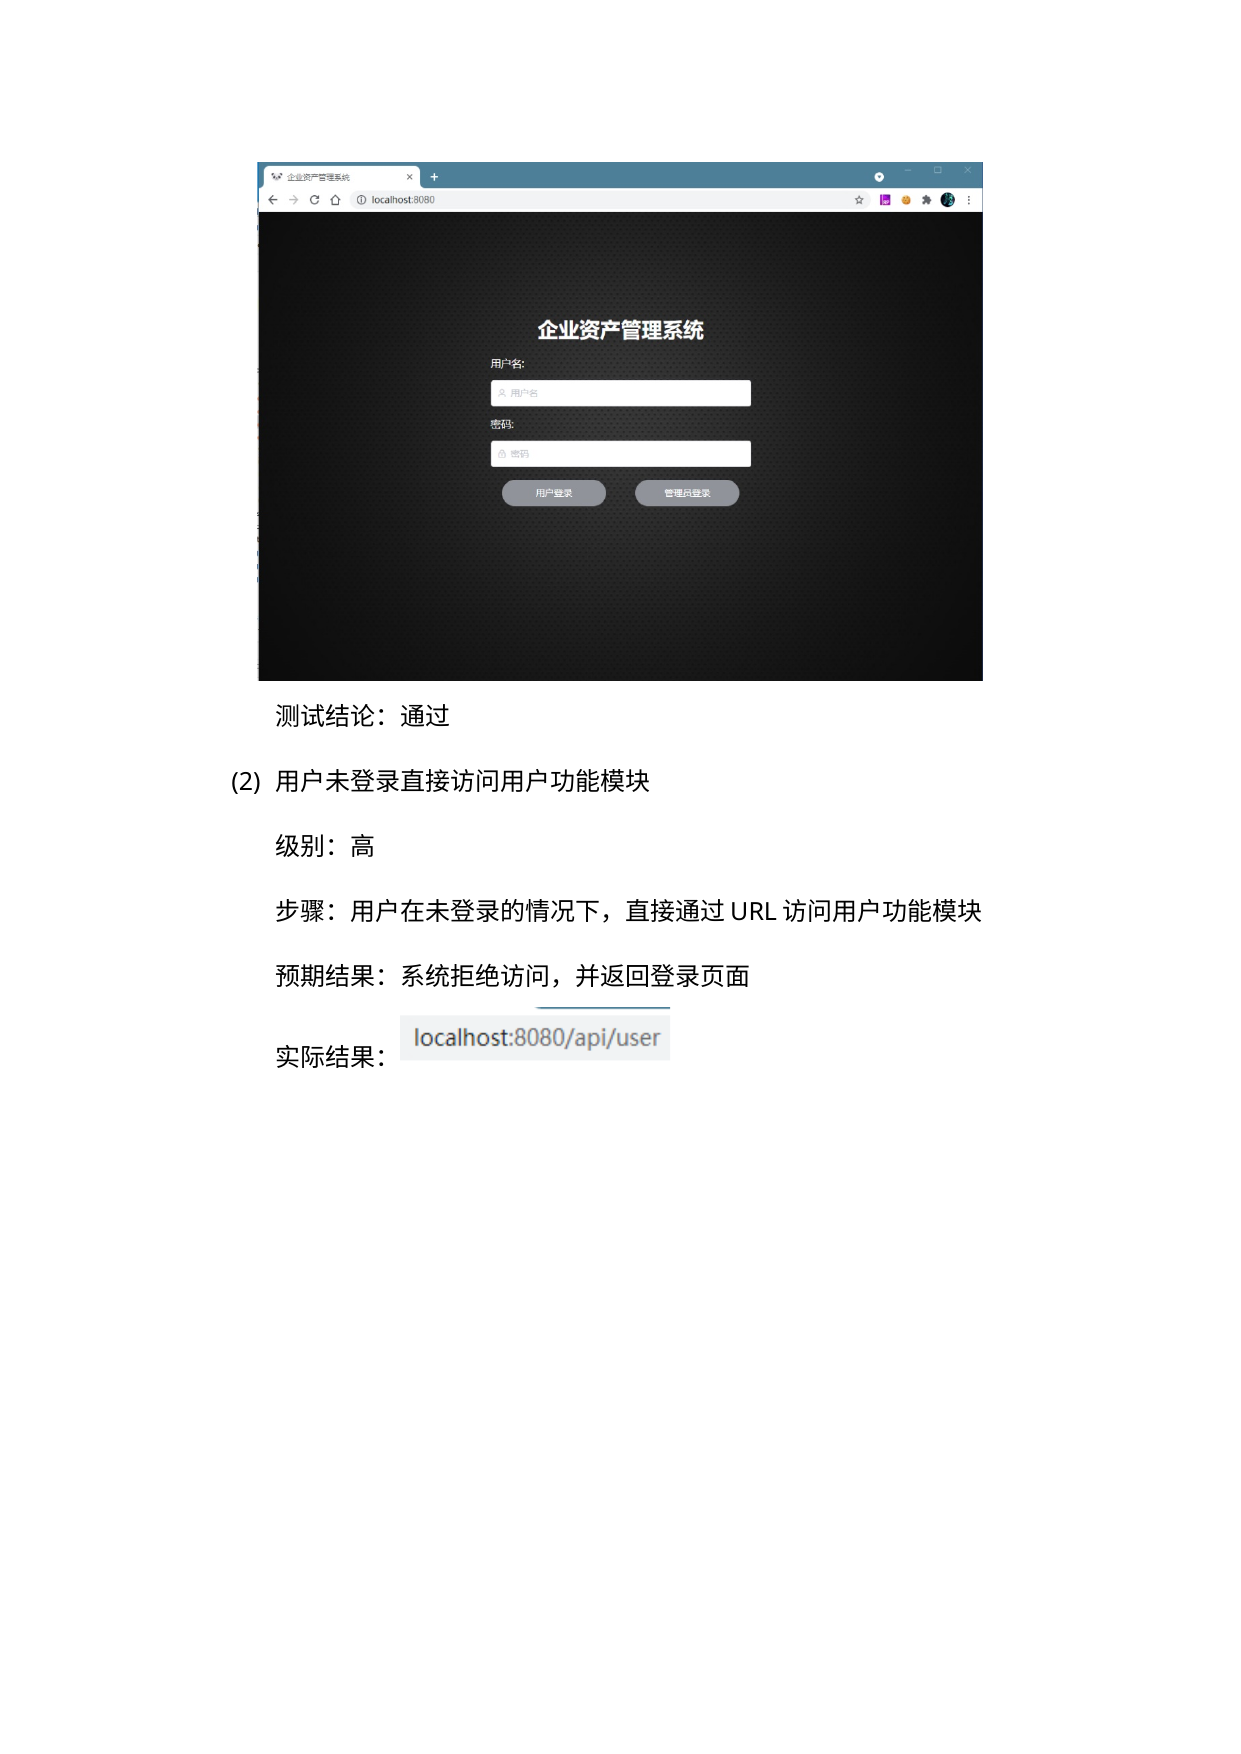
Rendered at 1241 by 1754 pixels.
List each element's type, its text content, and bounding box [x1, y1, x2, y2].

picture [400, 1007, 671, 1067]
picture [257, 162, 983, 681]
text 预期结果：系统拒绝访问，并返回登录页面 [231, 942, 1053, 1007]
text 级别：高 [231, 812, 1053, 877]
text 测试结论：通过 [231, 682, 1053, 747]
text 步骤：用户在未登录的情况下，直接通过URL访问用户功能模块 [231, 877, 1053, 942]
text 实际结果： [231, 1007, 1053, 1104]
list 用户未登录直接访问用户功能模块 [231, 747, 1053, 812]
